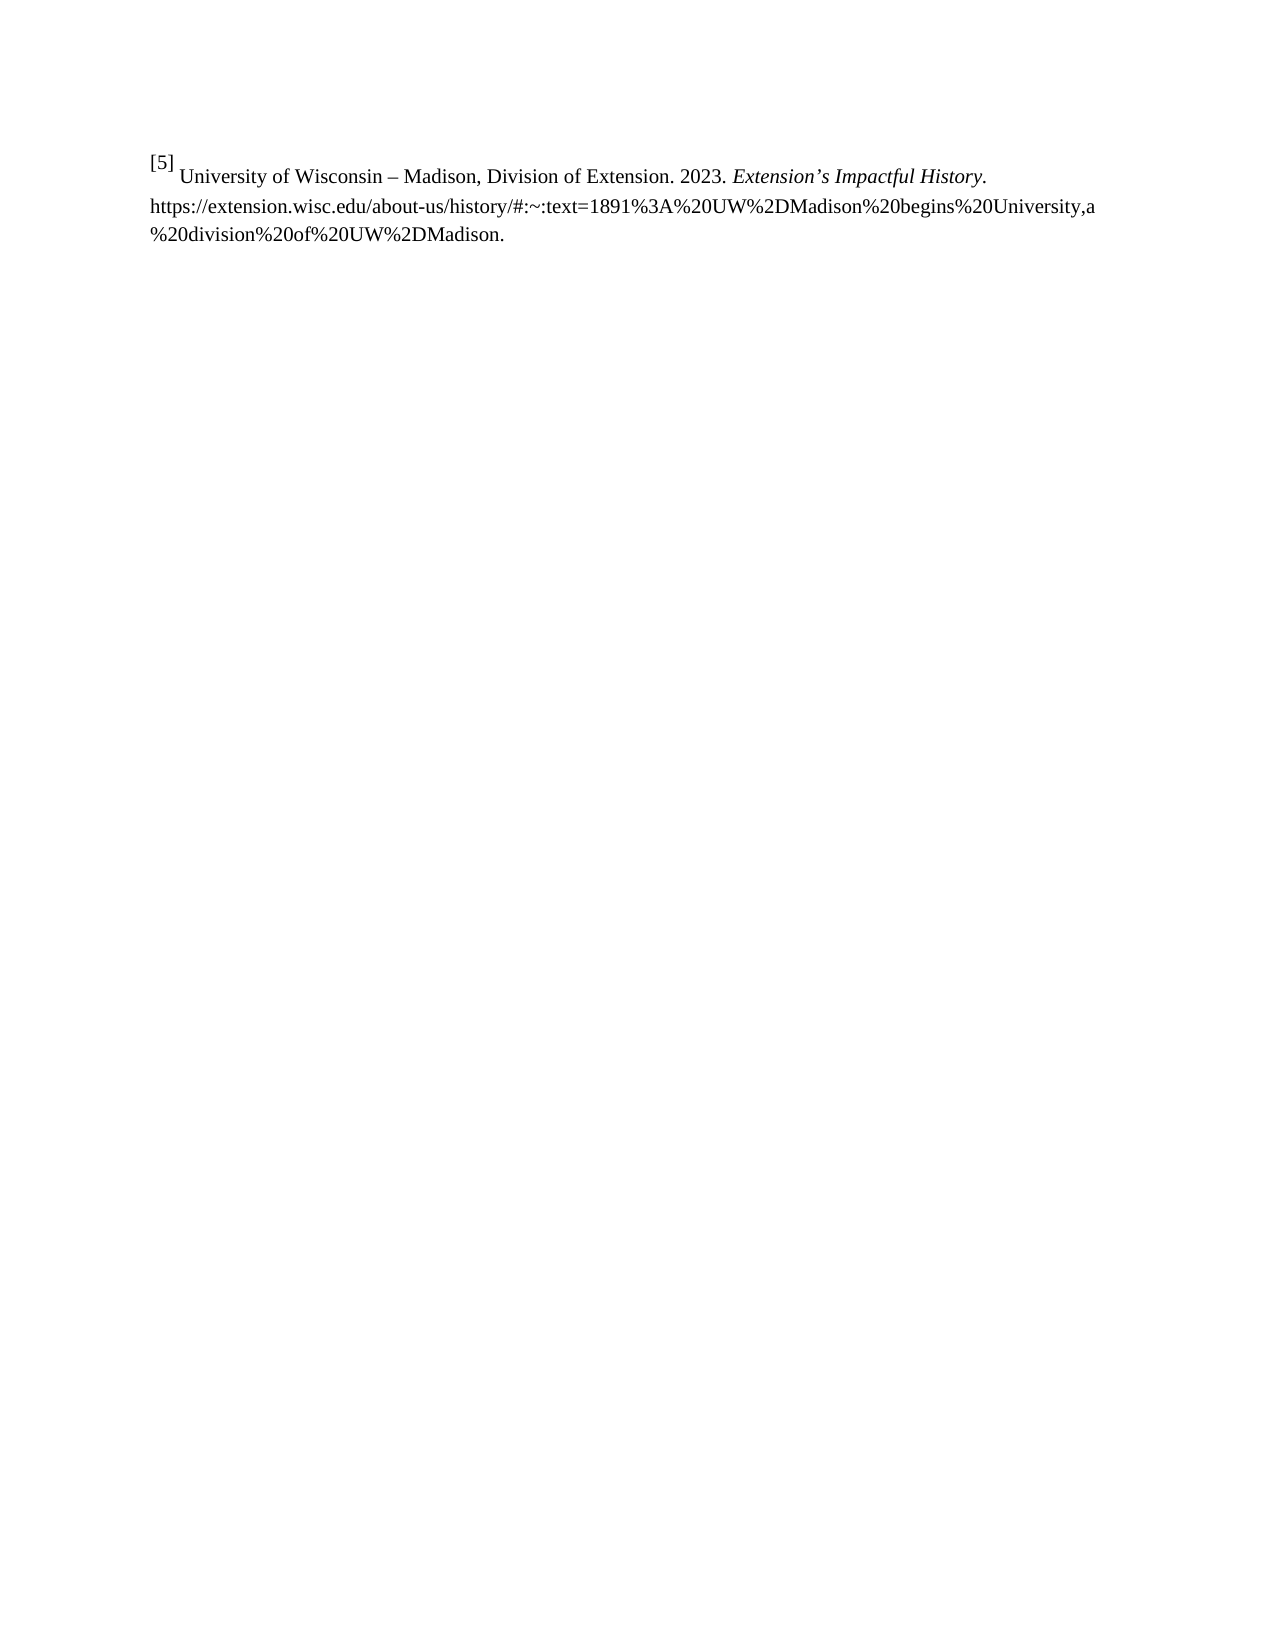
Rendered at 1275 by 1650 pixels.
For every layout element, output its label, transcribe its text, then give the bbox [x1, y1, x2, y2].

text [5] University of Wisconsin – Madison, Division of Extension. 2023. Extension’s Impactful History. https://extension.wisc.edu/about-us/history/#:~:text=1891%3A%20UW%2DMadison%20begins%20University,a%20division%20of%20UW%2DMadison. [150, 150, 1125, 246]
